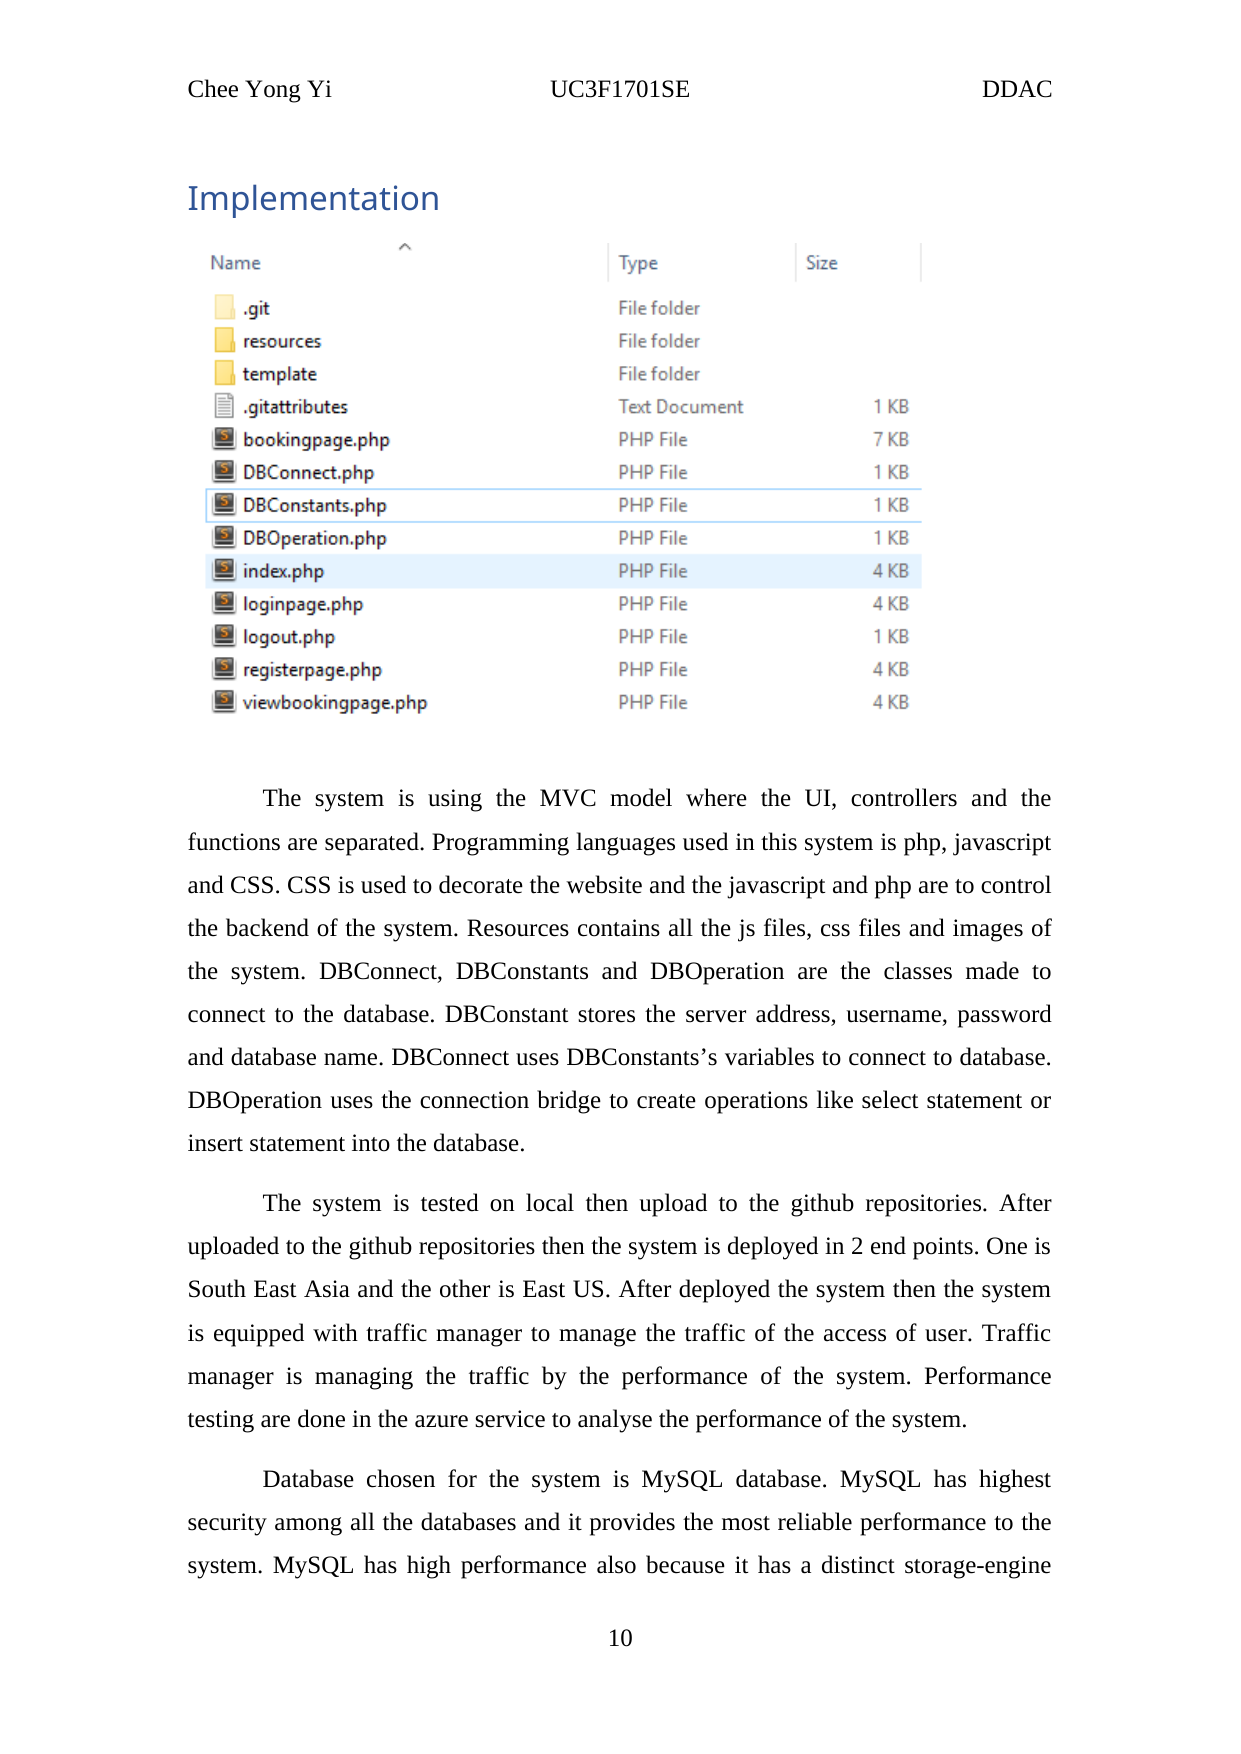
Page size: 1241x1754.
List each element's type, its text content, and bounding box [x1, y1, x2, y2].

subtitle Implementation [187, 175, 1053, 220]
picture [187, 243, 922, 753]
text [187, 1464, 1053, 1579]
text The system is tested on local then upload to the github repositories. After uploaded to the github repositories then the system is deployed in 2 end points. One is South East Asia and the other is East US. After deployed the system then the system is equipped with traffic manager to manage the traffic of the access of user. Traffic manager is managing the traffic by the performance of the system. Performance testing are done in the azure service to analyse the performance of the system. [187, 1188, 1053, 1433]
text The system is using the MVC model where the UI, controllers and the functions are separated. Programming languages used in this system is php, javascript and CSS. CSS is used to decorate the website and the javascript and php are to control the backend of the system. Resources contains all the js files, css files and images of the system. DBConnect, DBConstants and DBOperation are the classes made to connect to the database. DBConstant stores the server address, username, password and database name. DBConnect uses DBConstants’s variables to connect to database. DBOperation uses the connection bridge to create operations like select statement or insert statement into the database. [187, 783, 1053, 1157]
